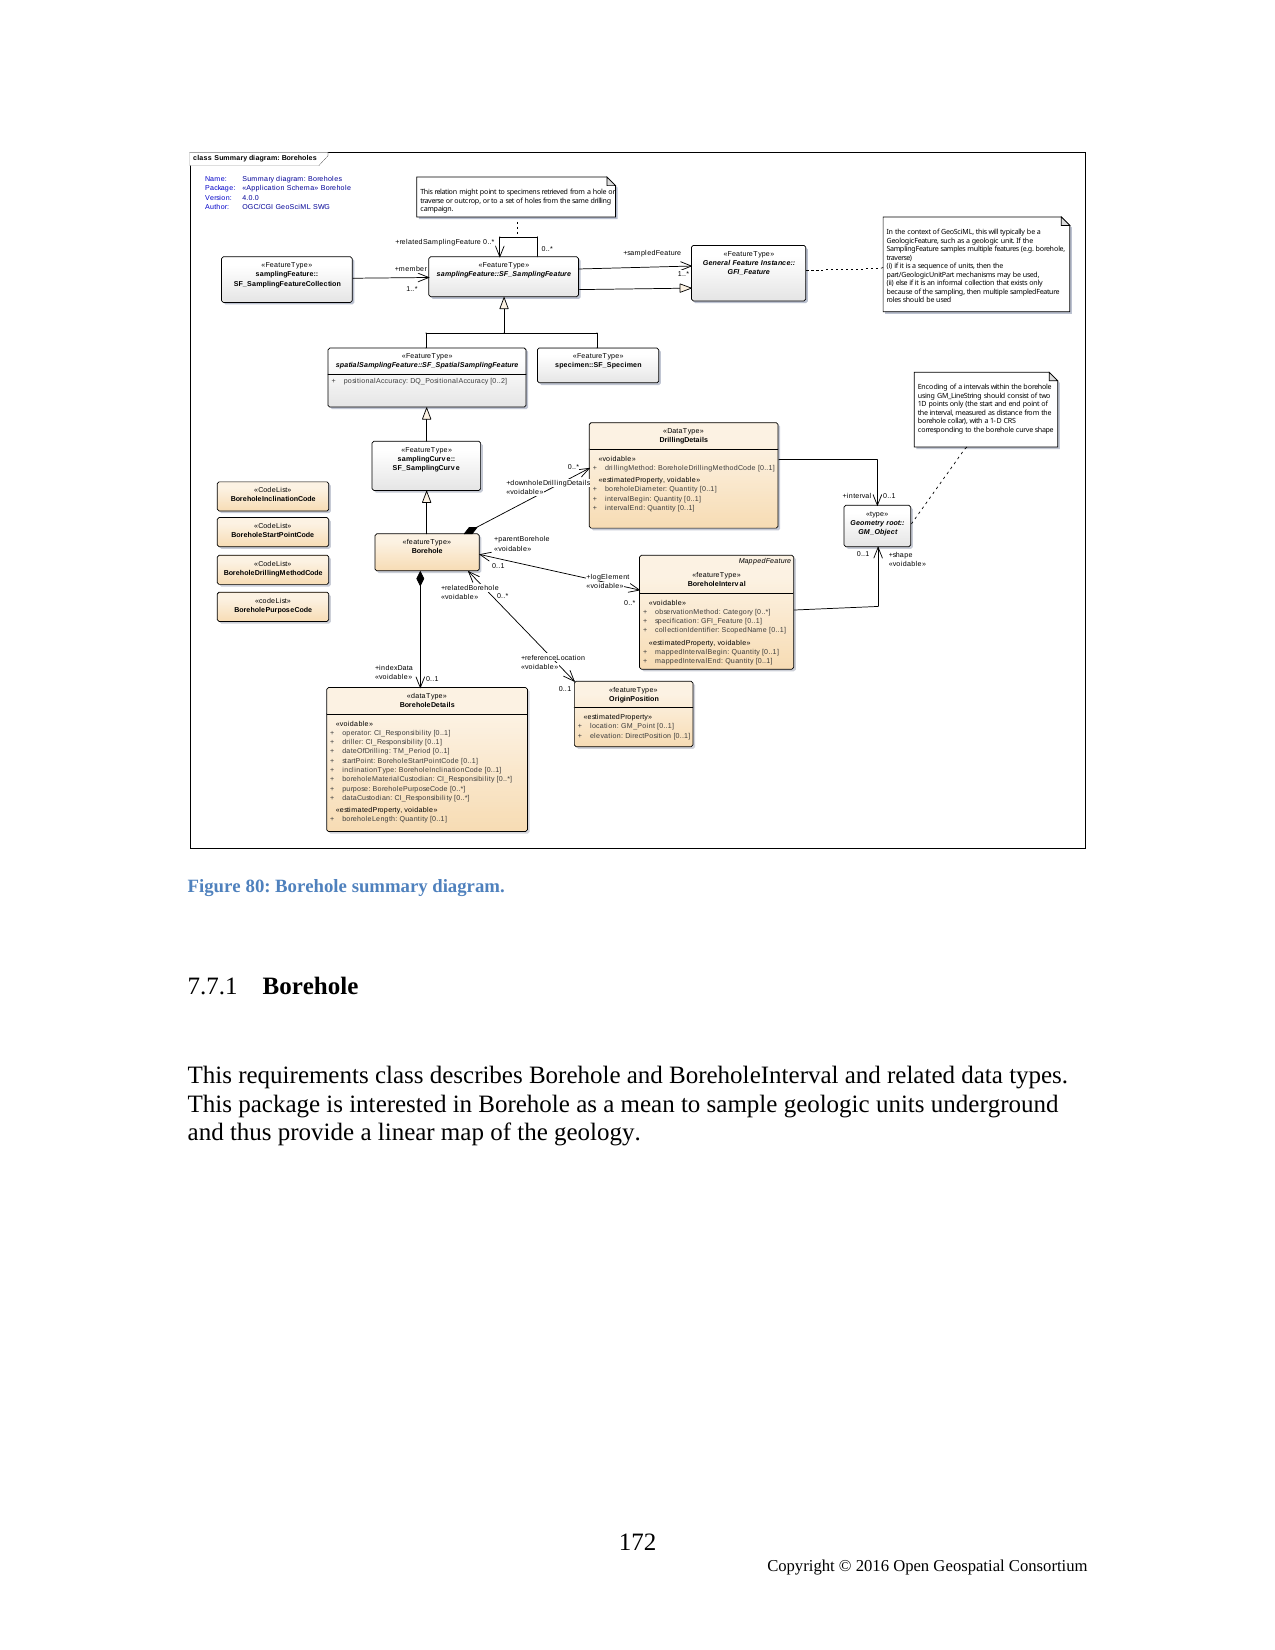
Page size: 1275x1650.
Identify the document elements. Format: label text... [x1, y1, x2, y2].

text This requirements class describes Borehole and BoreholeInterval and related data types. This package is interested in Borehole as a mean to sample geologic units underground and thus provide a linear map of the geology. [187, 1060, 1087, 1146]
subtitle Borehole [187, 971, 1087, 1000]
